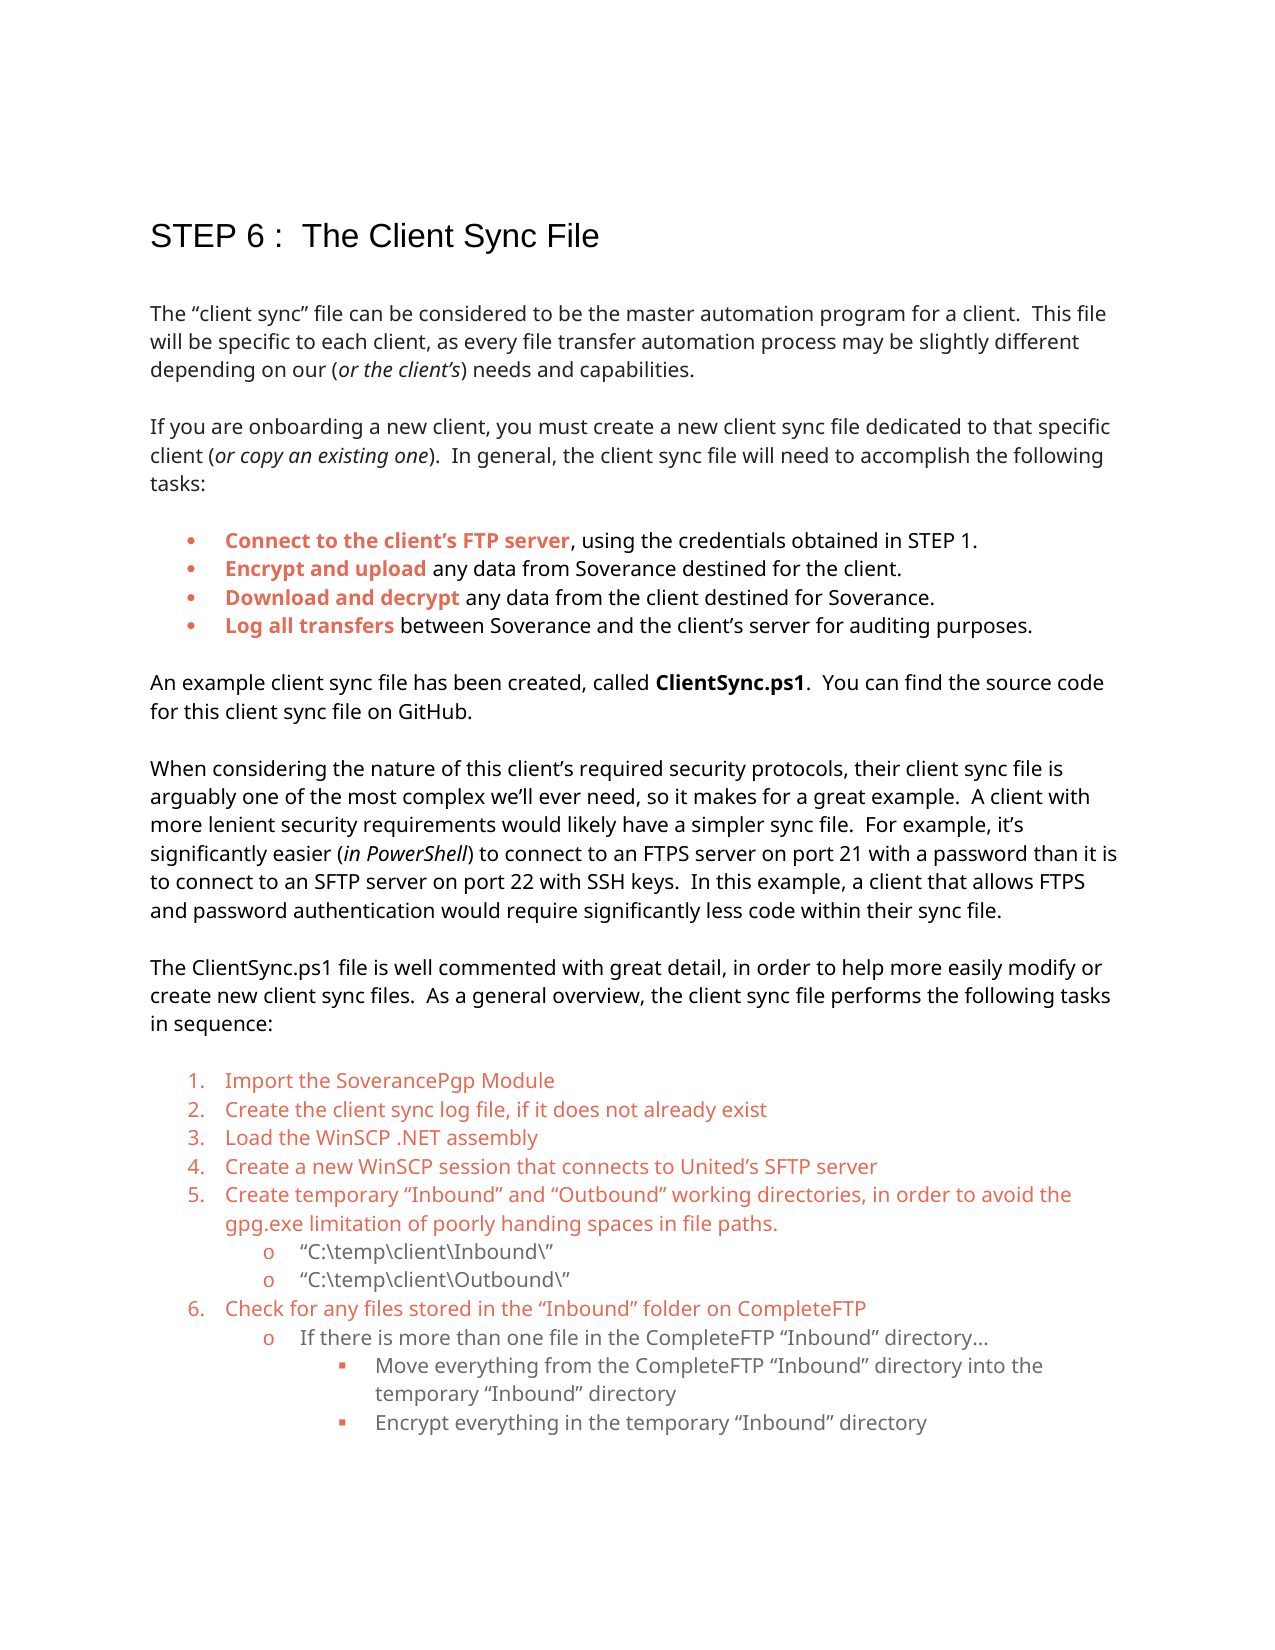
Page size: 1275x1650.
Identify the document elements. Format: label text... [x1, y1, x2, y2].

list Encrypt everything in the temporary “Inbound” directory [337, 1408, 1125, 1436]
text If you are onboarding a new client, you must create a new client sync file dedicated to that specific client (or copy an existing one). In general, the client sync file will need to accomplish the following tasks: [150, 412, 1125, 498]
list If there is more than one file in the CompleteFTP “Inbound” directory… [262, 1323, 1125, 1351]
list Load the WinSCP .NET assembly [187, 1123, 1125, 1152]
list “C:\temp\client\Inbound\” [262, 1237, 1125, 1266]
list Encrypt and upload any data from Soverance destined for the client. [187, 554, 1125, 583]
subtitle STEP 6 : The Client Sync File [150, 216, 1125, 254]
list Create a new WinSCP session that connects to United’s SFTP server [187, 1152, 1125, 1180]
text The “client sync” file can be considered to be the master automation program for a client. This file will be specific to each client, as every file transfer automation process may be slightly different depending on our (or the client’s) needs and capabilities. [150, 299, 1125, 384]
list Create the client sync log file, if it does not already exist [187, 1095, 1125, 1123]
list Import the SoverancePgp Module [187, 1066, 1125, 1095]
text The ClientSync.ps1 file is well commented with great detail, in order to help more easily modify or create new client sync files. As a general overview, the client sync file performs the following tasks in sequence: [150, 953, 1125, 1038]
list Download and decrypt any data from the client destined for Soverance. [187, 583, 1125, 611]
list Create temporary “Inbound” and “Outbound” working directories, in order to avoid the gpg.exe limitation of poorly handing spaces in file paths. [187, 1180, 1125, 1237]
text An example client sync file has been created, called ClientSync.ps1. You can find the source code for this client sync file on GitHub. [150, 668, 1125, 725]
list Connect to the client’s FTP server, using the credentials obtained in STEP 1. [187, 526, 1125, 554]
list Move everything from the CompleteFTP “Inbound” directory into the temporary “Inbound” directory [337, 1351, 1125, 1408]
list Check for any files stored in the “Inbound” folder on CompleteFTP [187, 1294, 1125, 1323]
list Log all transfers between Soverance and the client’s server for auditing purposes. [187, 611, 1125, 640]
text When considering the nature of this client’s required security protocols, their client sync file is arguably one of the most complex we’ll ever need, so it makes for a great example. A client with more lenient security requirements would likely have a simpler sync file. For example, it’s significantly easier (in PowerShell) to connect to an FTPS server on port 21 with a password than it is to connect to an SFTP server on port 22 with SSH keys. In this example, a client that allows FTPS and password authentication would require significantly less code within their sync file. [150, 754, 1125, 924]
list “C:\temp\client\Outbound\” [262, 1266, 1125, 1294]
